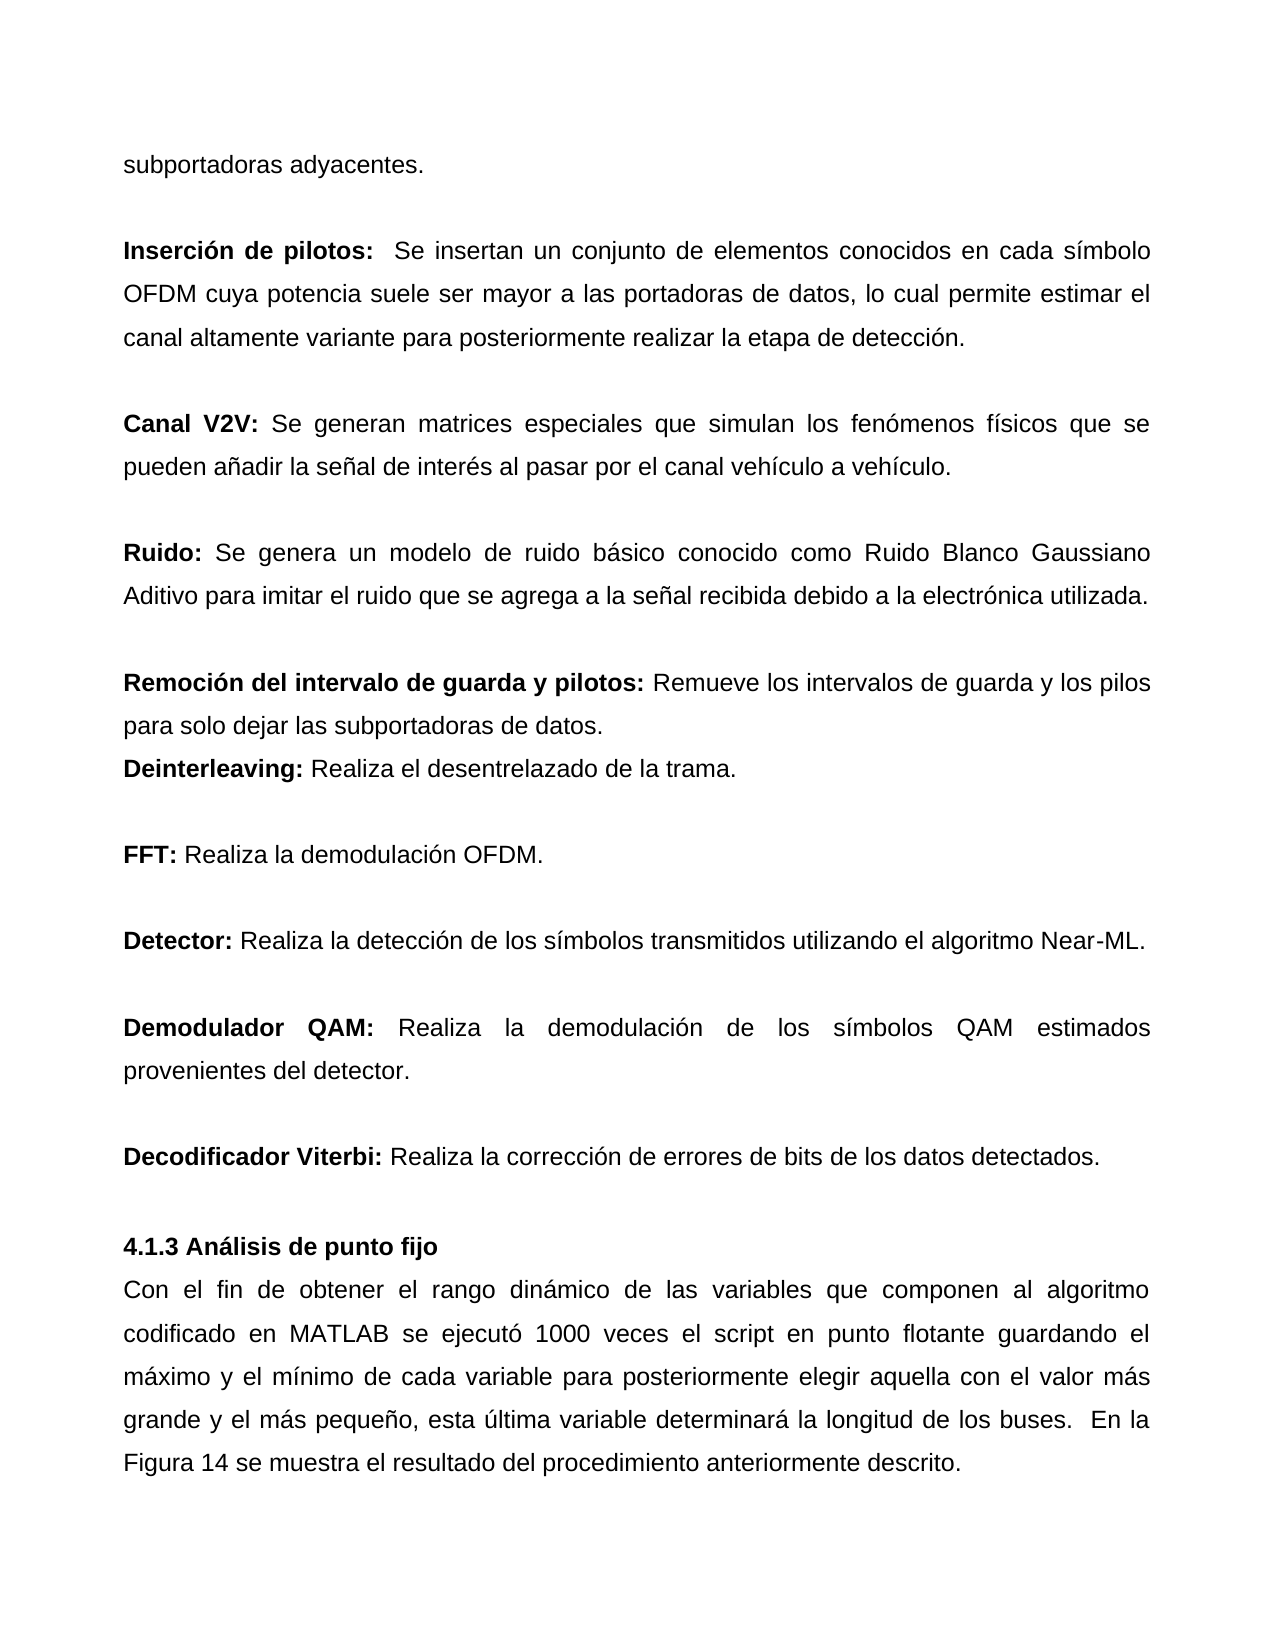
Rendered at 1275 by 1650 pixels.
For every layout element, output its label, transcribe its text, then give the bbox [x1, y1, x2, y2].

text Demodulador QAM: Realiza la demodulación de los símbolos QAM estimados provenientes del detector. [123, 1012, 1152, 1084]
text Detector: Realiza la detección de los símbolos transmitidos utilizando el algoritmo Near-ML. [123, 926, 1152, 955]
text Deinterleaving: Realiza el desentrelazado de la trama. [123, 754, 1152, 782]
subtitle 4.1.3 Análisis de punto fijo [123, 1232, 1152, 1261]
text Canal V2V: Se generan matrices especiales que simulan los fenómenos físicos que se pueden añadir la señal de interés al pasar por el canal vehículo a vehículo. [123, 409, 1152, 481]
text Ruido: Se genera un modelo de ruido básico conocido como Ruido Blanco Gaussiano Aditivo para imitar el ruido que se agrega a la señal recibida debido a la electrónica utilizada. [123, 538, 1152, 610]
text Decodificador Viterbi: Realiza la corrección de errores de bits de los datos detectados. [123, 1142, 1152, 1171]
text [123, 150, 1152, 179]
text Inserción de pilotos: Se insertan un conjunto de elementos conocidos en cada símbolo OFDM cuya potencia suele ser mayor a las portadoras de datos, lo cual permite estimar el canal altamente variante para posteriormente realizar la etapa de detección. [123, 236, 1152, 351]
text Remoción del intervalo de guarda y pilotos: Remueve los intervalos de guarda y los pilos para solo dejar las subportadoras de datos. [123, 667, 1152, 739]
text Con el fin de obtener el rango dinámico de las variables que componen al algoritmo codificado en MATLAB se ejecutó 1000 veces el script en punto flotante guardando el máximo y el mínimo de cada variable para posteriormente elegir aquella con el valor más grande y el más pequeño, esta última variable determinará la longitud de los buses. En la Figura 14 se muestra el resultado del procedimiento anteriormente descrito. [123, 1275, 1152, 1477]
text FFT: Realiza la demodulación OFDM. [123, 840, 1152, 869]
